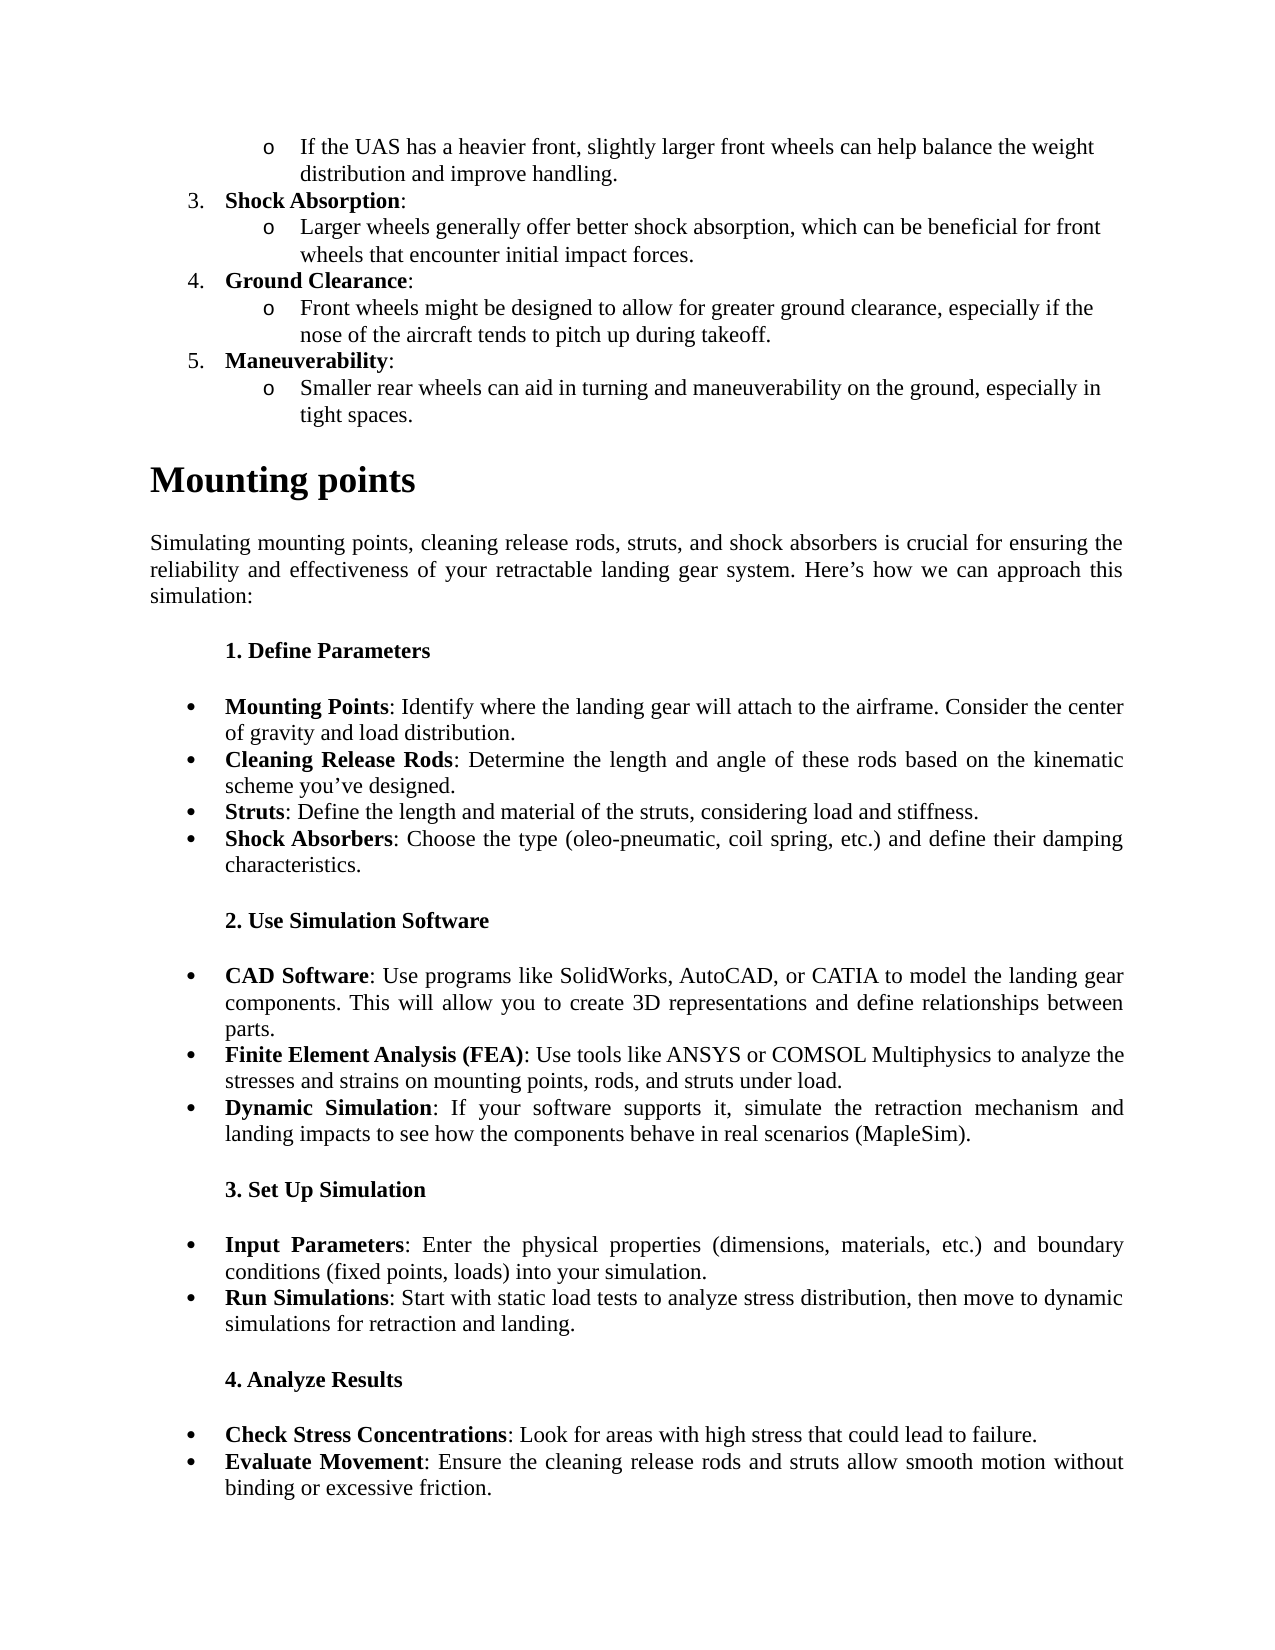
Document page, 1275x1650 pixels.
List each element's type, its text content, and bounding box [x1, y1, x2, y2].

list Struts: Define the length and material of the struts, considering load and stiffness. [187, 798, 1125, 825]
list Run Simulations: Start with static load tests to analyze stress distribution, then move to dynamic simulations for retraction and landing. [187, 1284, 1125, 1337]
text 2. Use Simulation Software [225, 907, 1125, 933]
list Dynamic Simulation: If your software supports it, simulate the retraction mechanism and landing impacts to see how the components behave in real scenarios (MapleSim). [187, 1094, 1125, 1147]
list Input Parameters: Enter the physical properties (dimensions, materials, etc.) and boundary conditions (fixed points, loads) into your simulation. [187, 1231, 1125, 1284]
text 4. Analyze Results [225, 1366, 1125, 1392]
list Front wheels might be designed to allow for greater ground clearance, especially if the nose of the aircraft tends to pitch up during takeoff. [262, 293, 1125, 347]
list Shock Absorbers: Choose the type (oleo-pneumatic, coil spring, etc.) and define their damping characteristics. [187, 825, 1125, 877]
text 3. Set Up Simulation [225, 1176, 1125, 1202]
list Shock Absorption: [187, 187, 1125, 213]
list Check Stress Concentrations: Look for areas with high stress that could lead to failure. [187, 1421, 1125, 1448]
list Larger wheels generally offer better shock absorption, which can be beneficial for front wheels that encounter initial impact forces. [262, 213, 1125, 267]
list CAD Software: Use programs like SolidWorks, AutoCAD, or CATIA to model the landing gear components. This will allow you to create 3D representations and define relationships between parts. [187, 962, 1125, 1041]
list Finite Element Analysis (FEA): Use tools like ANSYS or COMSOL Multiphysics to analyze the stresses and strains on mounting points, rods, and struts under load. [187, 1041, 1125, 1094]
list Maneuverability: [187, 347, 1125, 374]
list Evaluate Movement: Ensure the cleaning release rods and struts allow smooth motion without binding or excessive friction. [187, 1448, 1125, 1501]
list Cleaning Release Rods: Determine the length and angle of these rods based on the kinematic scheme you’ve designed. [187, 746, 1125, 798]
text Mounting points [150, 457, 1125, 500]
list Ground Clearance: [187, 267, 1125, 293]
list Mounting Points: Identify where the landing gear will attach to the airframe. Consider the center of gravity and load distribution. [187, 693, 1125, 746]
text 1. Define Parameters [225, 637, 1125, 664]
text Simulating mounting points, cleaning release rods, struts, and shock absorbers is crucial for ensuring the reliability and effectiveness of your retractable landing gear system. Here’s how we can approach this simulation: [150, 529, 1125, 608]
list Smaller rear wheels can aid in turning and maneuverability on the ground, especially in tight spaces. [262, 374, 1125, 428]
list If the UAS has a heavier front, slightly larger front wheels can help balance the weight distribution and improve handling. [262, 133, 1125, 187]
